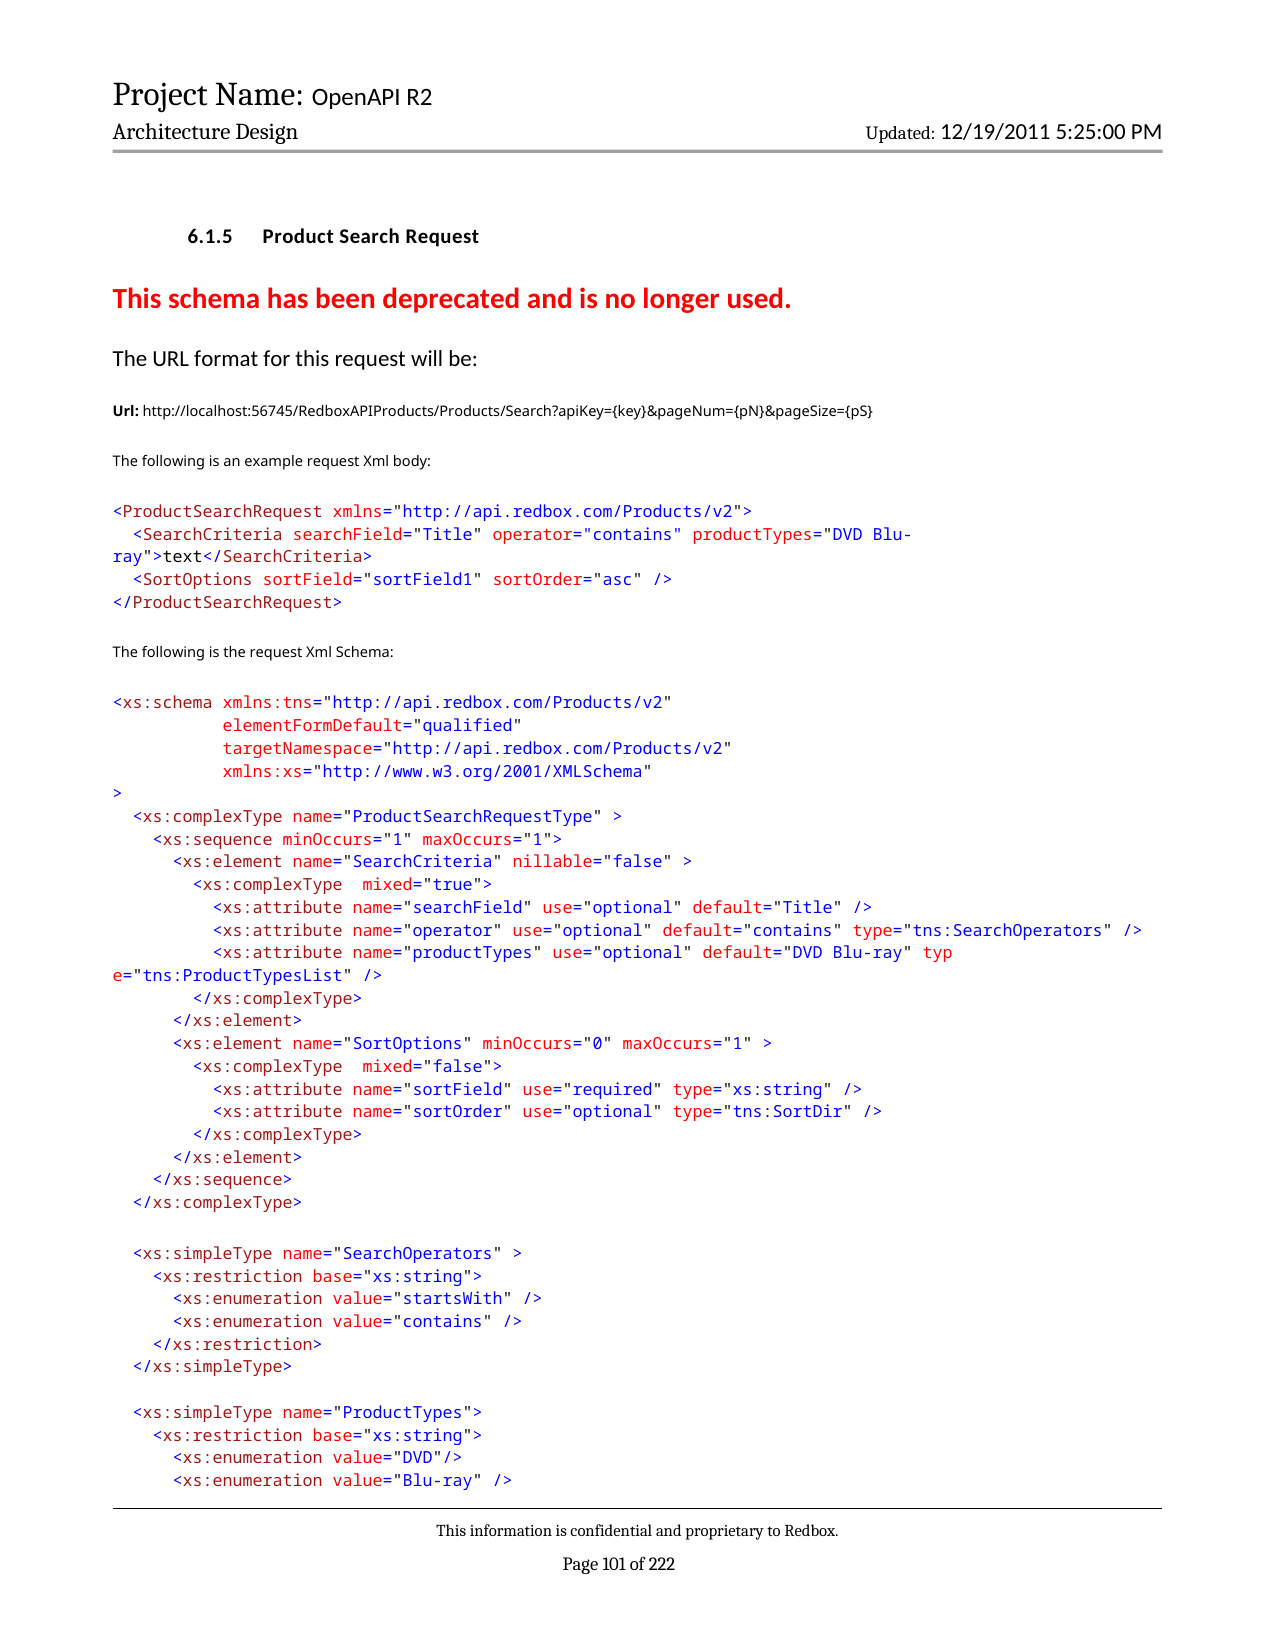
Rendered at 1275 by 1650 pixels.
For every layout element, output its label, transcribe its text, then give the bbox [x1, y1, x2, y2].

text <xs:simpleType name="SearchOperators" > [112, 1241, 1162, 1264]
text </xs:complexType> [112, 1191, 1162, 1213]
text <xs:complexType name="ProductSearchRequestType" > [112, 805, 1162, 827]
text xmlns:xs="http://www.w3.org/2001/XMLSchema" [112, 759, 1162, 782]
text The following is the request Xml Schema: [112, 642, 1162, 662]
text targetNamespace="http://api.redbox.com/Products/v2" [112, 737, 1162, 759]
text <xs:element name="SortOptions" minOccurs="0" maxOccurs="1" > [112, 1032, 1162, 1054]
text </xs:element> [112, 1145, 1162, 1168]
text <xs:restriction base="xs:string"> [112, 1423, 1162, 1446]
text <xs:attribute name="sortField" use="required" type="xs:string" /> [112, 1077, 1162, 1100]
text <xs:complexType mixed="true"> [112, 873, 1162, 896]
text This schema has been deprecated and is no longer used. [112, 280, 1162, 316]
text <xs:attribute name="searchField" use="optional" default="Title" /> [112, 896, 1162, 918]
text > [112, 782, 1162, 805]
text <xs:restriction base="xs:string"> [112, 1264, 1162, 1287]
text elementFormDefault="qualified" [112, 714, 1162, 737]
text </xs:element> [112, 1009, 1162, 1032]
text <xs:attribute name="productTypes" use="optional" default="DVD Blu-ray" type="tns:ProductTypesList" /> [112, 941, 1162, 986]
text <xs:schema xmlns:tns="http://api.redbox.com/Products/v2" [112, 691, 1162, 714]
text The following is an example request Xml body: [112, 450, 1162, 470]
text <xs:simpleType name="ProductTypes"> [112, 1400, 1162, 1423]
text <xs:enumeration value="Blu-ray" /> [112, 1468, 1162, 1491]
text </xs:simpleType> [112, 1355, 1162, 1378]
text Url: http://localhost:56745/RedboxAPIProducts/Products/Search?apiKey={key}&pageNum={pN}&pageSize={pS} [112, 401, 1162, 421]
text </xs:complexType> [112, 986, 1162, 1009]
text <xs:enumeration value="startsWith" /> [112, 1287, 1162, 1309]
text </xs:restriction> [112, 1332, 1162, 1355]
text <xs:enumeration value="contains" /> [112, 1309, 1162, 1332]
text </xs:complexType> [112, 1123, 1162, 1145]
text <xs:attribute name="operator" use="optional" default="contains" type="tns:SearchOperators" /> [112, 918, 1162, 941]
text <xs:element name="SearchCriteria" nillable="false" > [112, 850, 1162, 873]
text </xs:sequence> [112, 1168, 1162, 1191]
text <xs:complexType mixed="false"> [112, 1054, 1162, 1077]
text The URL format for this request will be: [112, 344, 1162, 372]
text <xs:enumeration value="DVD"/> [112, 1446, 1162, 1468]
text <xs:sequence minOccurs="1" maxOccurs="1"> [112, 827, 1162, 850]
text <xs:attribute name="sortOrder" use="optional" type="tns:SortDir" /> [112, 1100, 1162, 1123]
text <ProductSearchRequest xmlns="http://api.redbox.com/Products/v2"> <SearchCriteria searchField="Title" operator="contains" productTypes="DVD Blu-ray">text</SearchCriteria> <SortOptions sortField="sortField1" sortOrder="asc" /> </ProductSearchRequest> [112, 499, 1162, 613]
subtitle Product Search Request [187, 224, 1162, 249]
